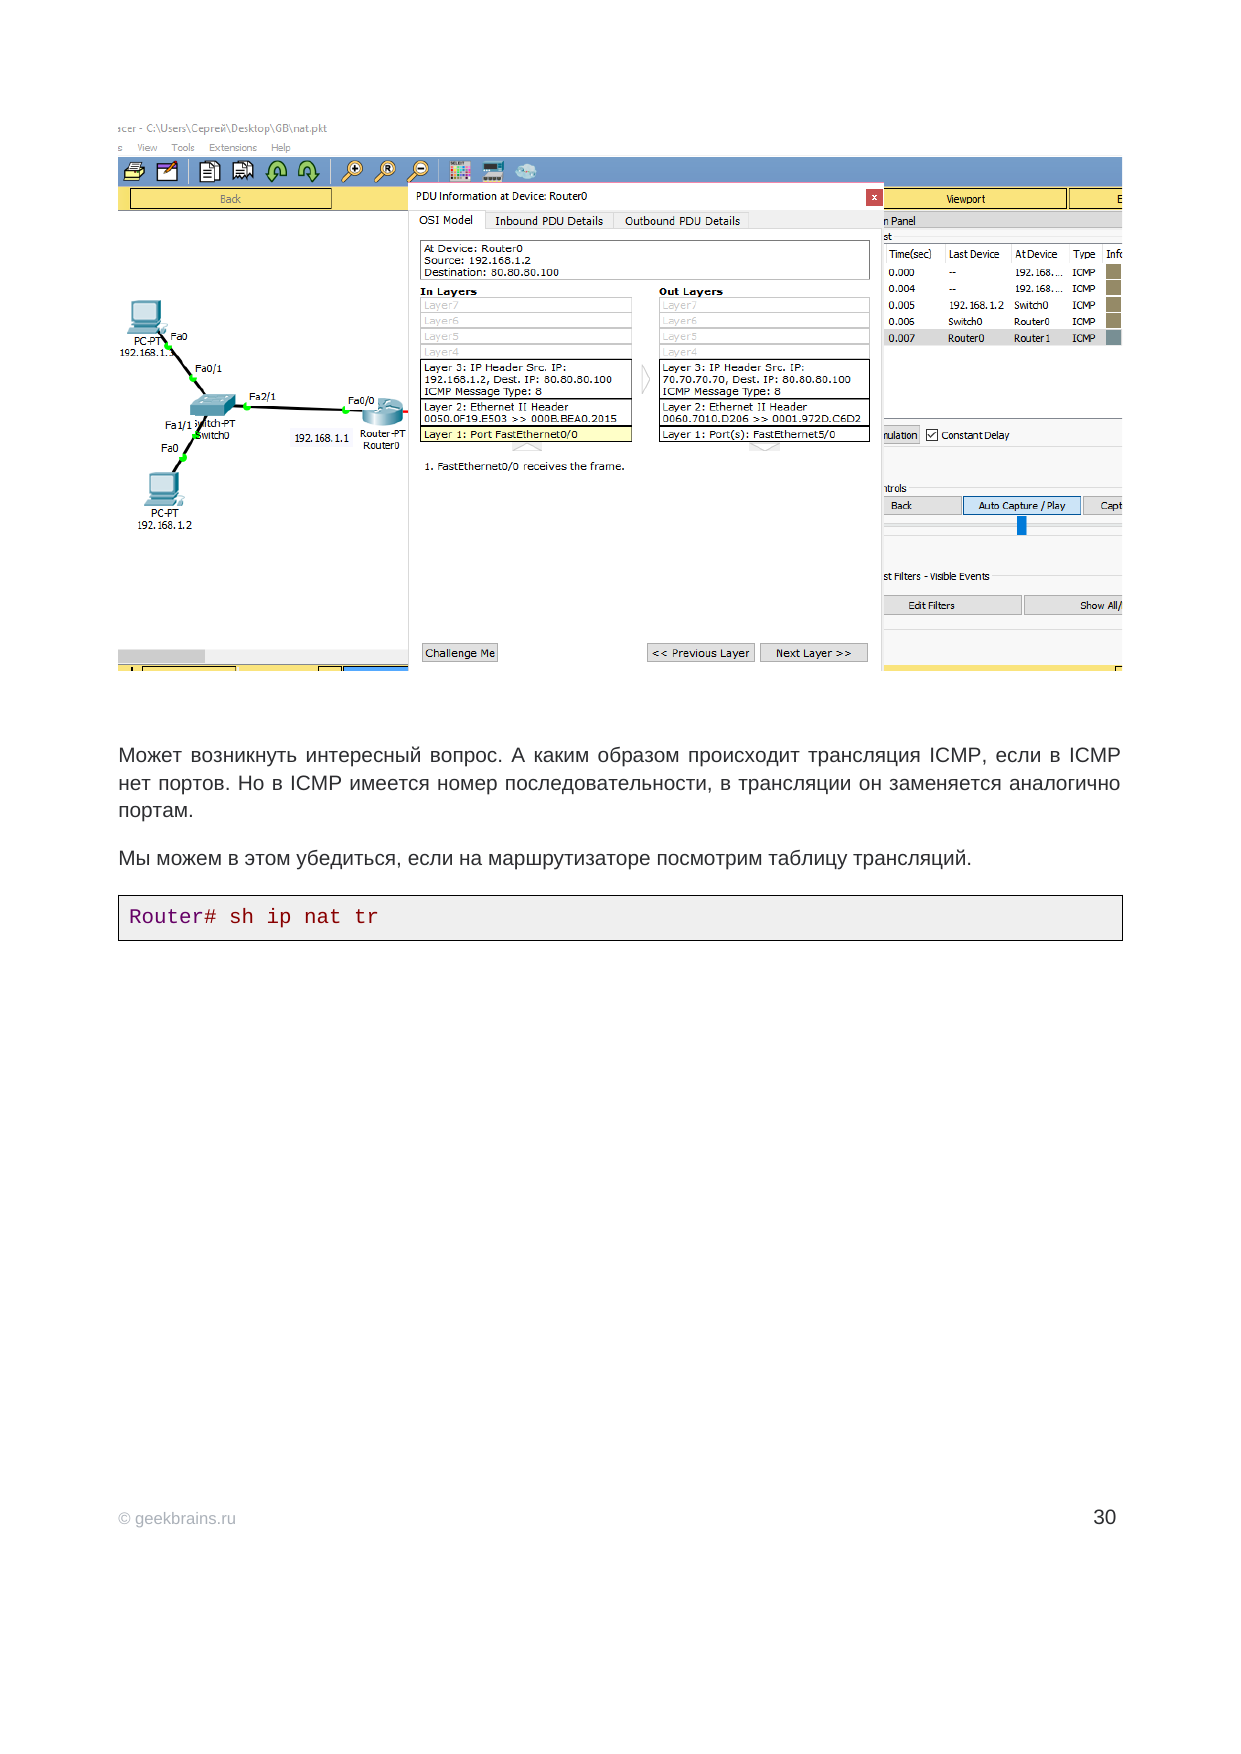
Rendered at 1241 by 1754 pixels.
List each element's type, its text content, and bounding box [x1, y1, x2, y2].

table_header Router# sh ip nat tr [119, 896, 1122, 940]
picture [118, 118, 1123, 671]
text Мы можем в этом убедиться, если на маршрутизаторе посмотрим таблицу трансляций. [118, 846, 1122, 870]
text Может возникнуть интересный вопрос. А каким образом происходит трансляция ICMP, если в ICMP нет портов. Но в ICMP имеется номер последовательности, в трансляции он заменяется аналогично портам. [118, 743, 1122, 822]
